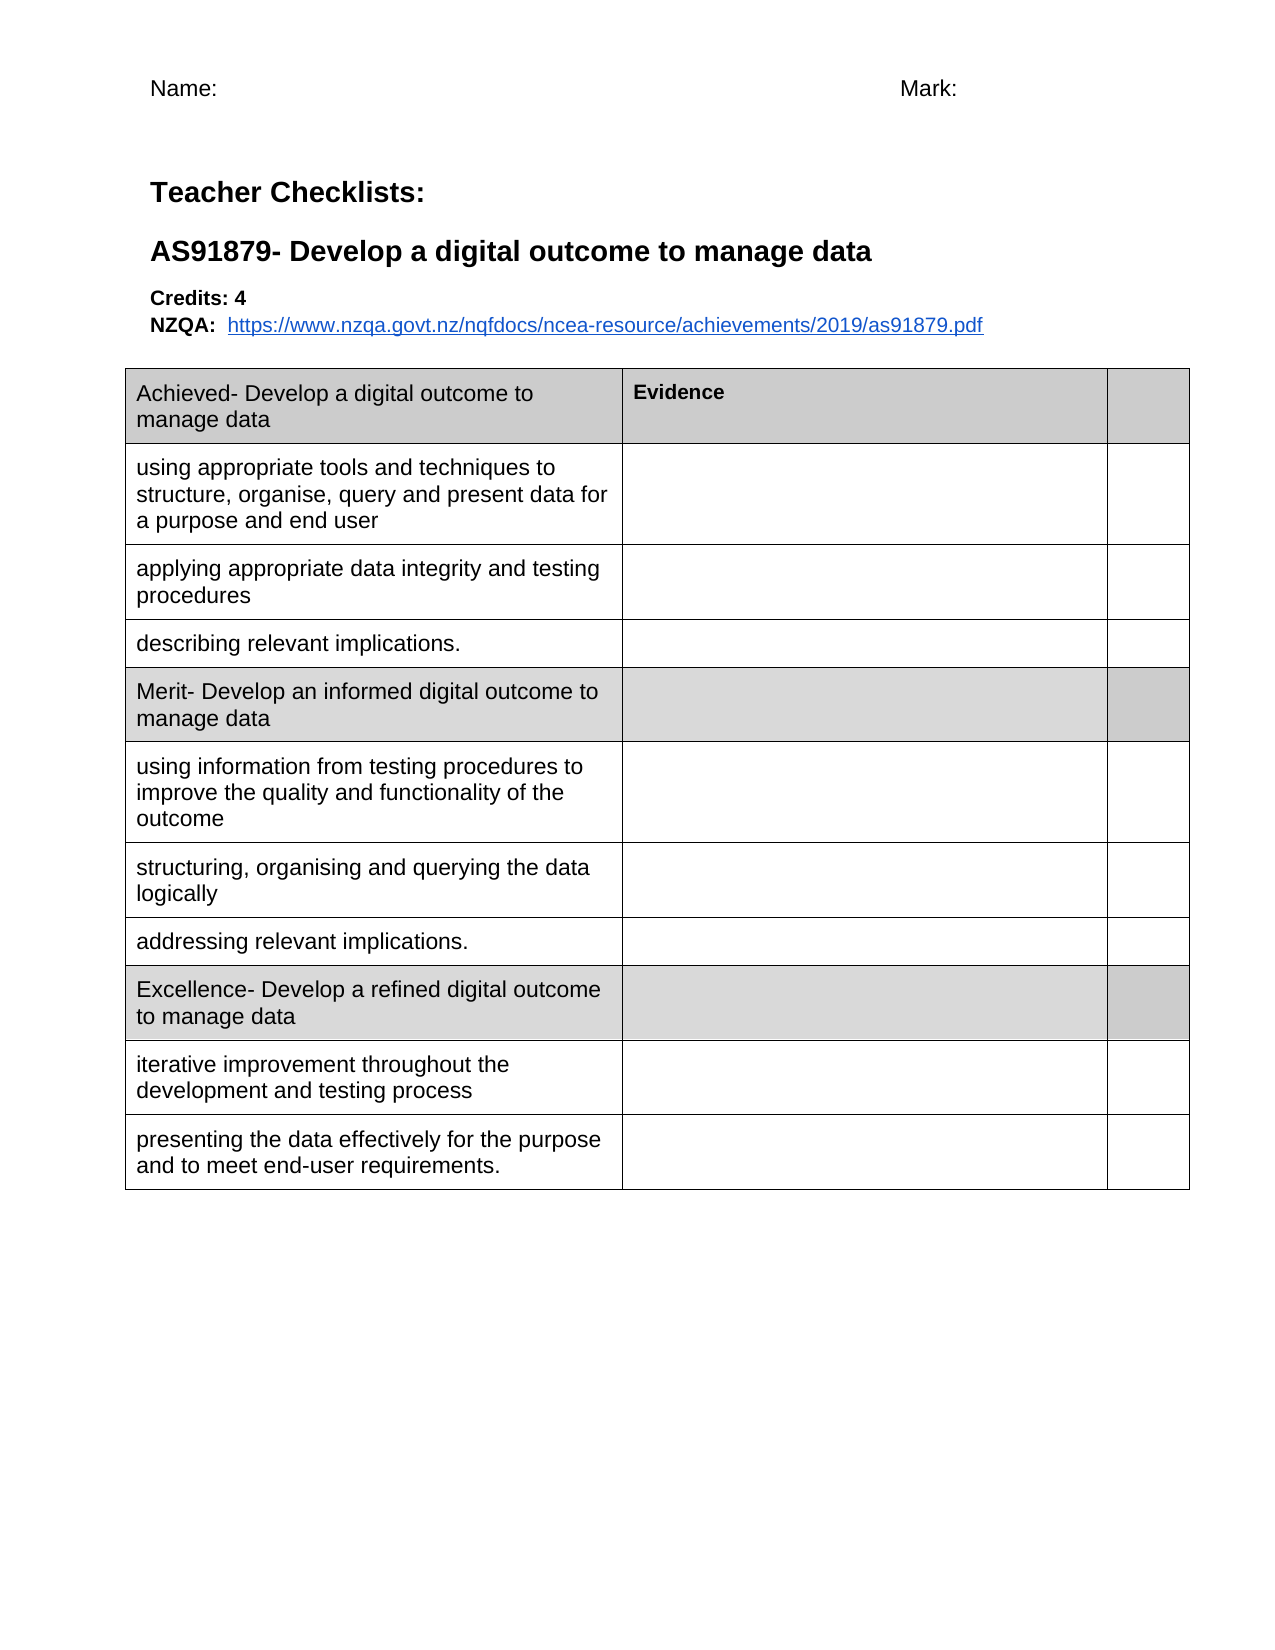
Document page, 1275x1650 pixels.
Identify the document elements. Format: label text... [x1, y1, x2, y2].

table_cell using appropriate tools and techniques to structure, organise, query and present data for a purpose and end user [126, 444, 622, 544]
table_cell [1108, 1115, 1189, 1189]
table_cell describing relevant implications. [126, 620, 622, 667]
table_cell [1108, 444, 1189, 544]
table_cell [1108, 742, 1189, 842]
table_cell [623, 444, 1107, 544]
table_cell [1108, 918, 1189, 965]
table_cell [1108, 620, 1189, 667]
table_cell Merit- Develop an informed digital outcome to manage data [126, 668, 622, 741]
table_cell [623, 843, 1107, 917]
table_cell [1108, 668, 1189, 741]
text Teacher Checklists: [150, 175, 1125, 208]
table_cell [1108, 966, 1189, 1039]
table_cell [623, 668, 1107, 741]
table_cell [1108, 843, 1189, 917]
table_cell using information from testing procedures to improve the quality and functionality of the outcome [126, 742, 622, 842]
table_header Evidence [623, 369, 1107, 443]
text Credits: 4 [150, 286, 1125, 310]
table_cell [623, 620, 1107, 667]
table_cell [623, 966, 1107, 1039]
text NZQA: https://www.nzqa.govt.nz/nqfdocs/ncea-resource/achievements/2019/as91879.pdf [150, 313, 1125, 337]
table_cell iterative improvement throughout the development and testing process [126, 1041, 622, 1114]
table_cell addressing relevant implications. [126, 918, 622, 965]
table_cell [1108, 1041, 1189, 1114]
table_cell [623, 1041, 1107, 1114]
table_cell [623, 918, 1107, 965]
table_header Achieved- Develop a digital outcome to manage data [126, 369, 622, 443]
text AS91879- Develop a digital outcome to manage data [150, 233, 1125, 267]
table_cell [623, 545, 1107, 618]
table_cell [623, 742, 1107, 842]
table_cell applying appropriate data integrity and testing procedures [126, 545, 622, 618]
table_cell presenting the data effectively for the purpose and to meet end-user requirements. [126, 1115, 622, 1189]
table_header [1108, 369, 1189, 443]
table_cell [1108, 545, 1189, 618]
table_cell [623, 1115, 1107, 1189]
table_cell structuring, organising and querying the data logically [126, 843, 622, 917]
table_cell Excellence- Develop a refined digital outcome to manage data [126, 966, 622, 1039]
